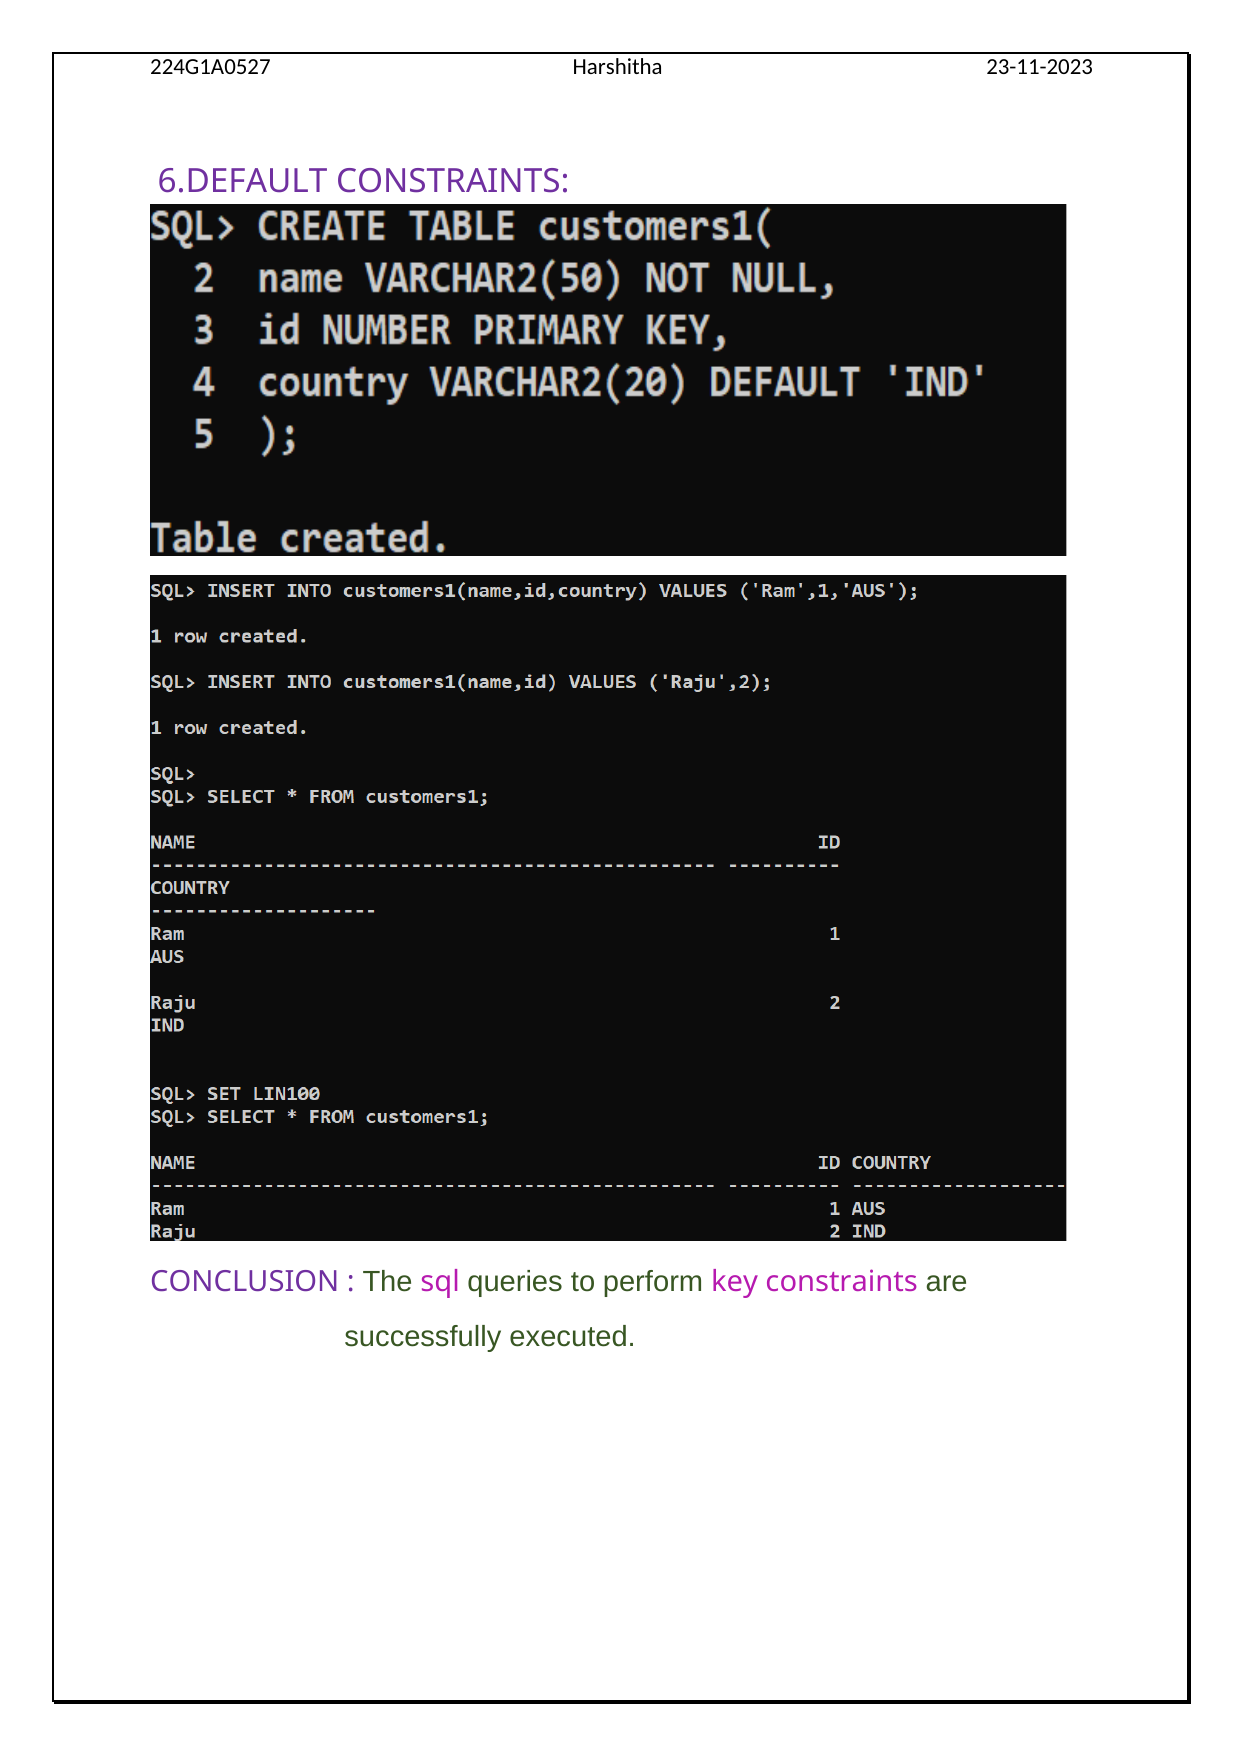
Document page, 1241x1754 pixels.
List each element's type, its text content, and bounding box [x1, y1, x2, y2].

picture [150, 575, 1067, 1241]
text CONCLUSION : The sql queries to perform key constraints are [150, 1260, 1098, 1300]
picture [150, 204, 1067, 556]
text successfully executed. [150, 1319, 1098, 1353]
